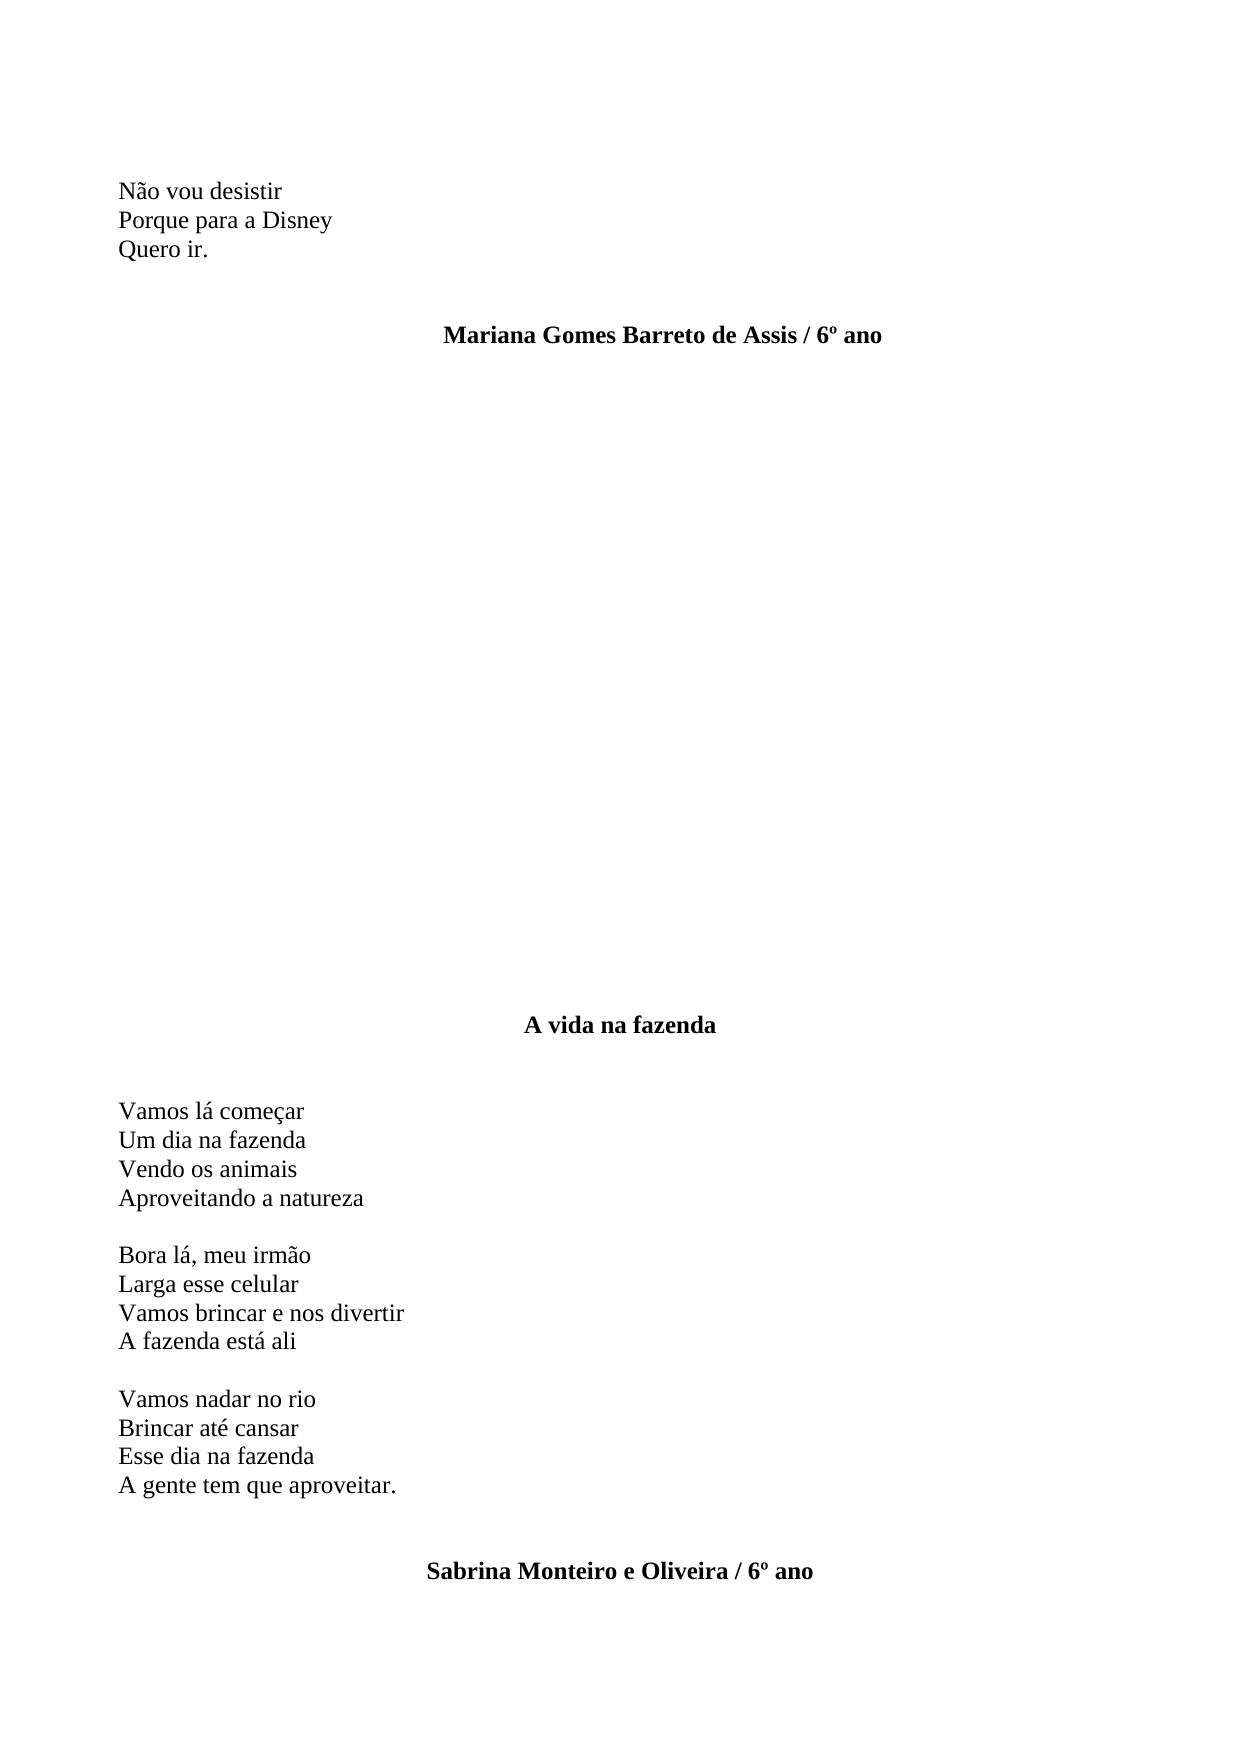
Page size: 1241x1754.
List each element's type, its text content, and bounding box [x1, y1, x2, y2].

text Sabrina Monteiro e Oliveira / 6º ano [118, 1556, 1122, 1585]
text Bora lá, meu irmão [118, 1240, 1122, 1269]
text Brincar até cansar [118, 1413, 1122, 1441]
text A gente tem que aproveitar. [118, 1470, 1122, 1499]
text A fazenda está ali [118, 1326, 1122, 1355]
text Um dia na fazenda [118, 1125, 1122, 1154]
text A vida na fazenda [118, 1010, 1122, 1039]
text Vamos nadar no rio [118, 1384, 1122, 1413]
text Vendo os animais [118, 1154, 1122, 1183]
text Não vou desistir [118, 176, 1122, 205]
text Esse dia na fazenda [118, 1441, 1122, 1470]
text Porque para a Disney [118, 205, 1122, 234]
text Aproveitando a natureza [118, 1183, 1122, 1211]
text Mariana Gomes Barreto de Assis / 6º ano [118, 320, 1122, 349]
text Vamos lá começar [118, 1096, 1122, 1125]
text Larga esse celular [118, 1269, 1122, 1298]
text Vamos brincar e nos divertir [118, 1298, 1122, 1326]
text Quero ir. [118, 234, 1122, 263]
